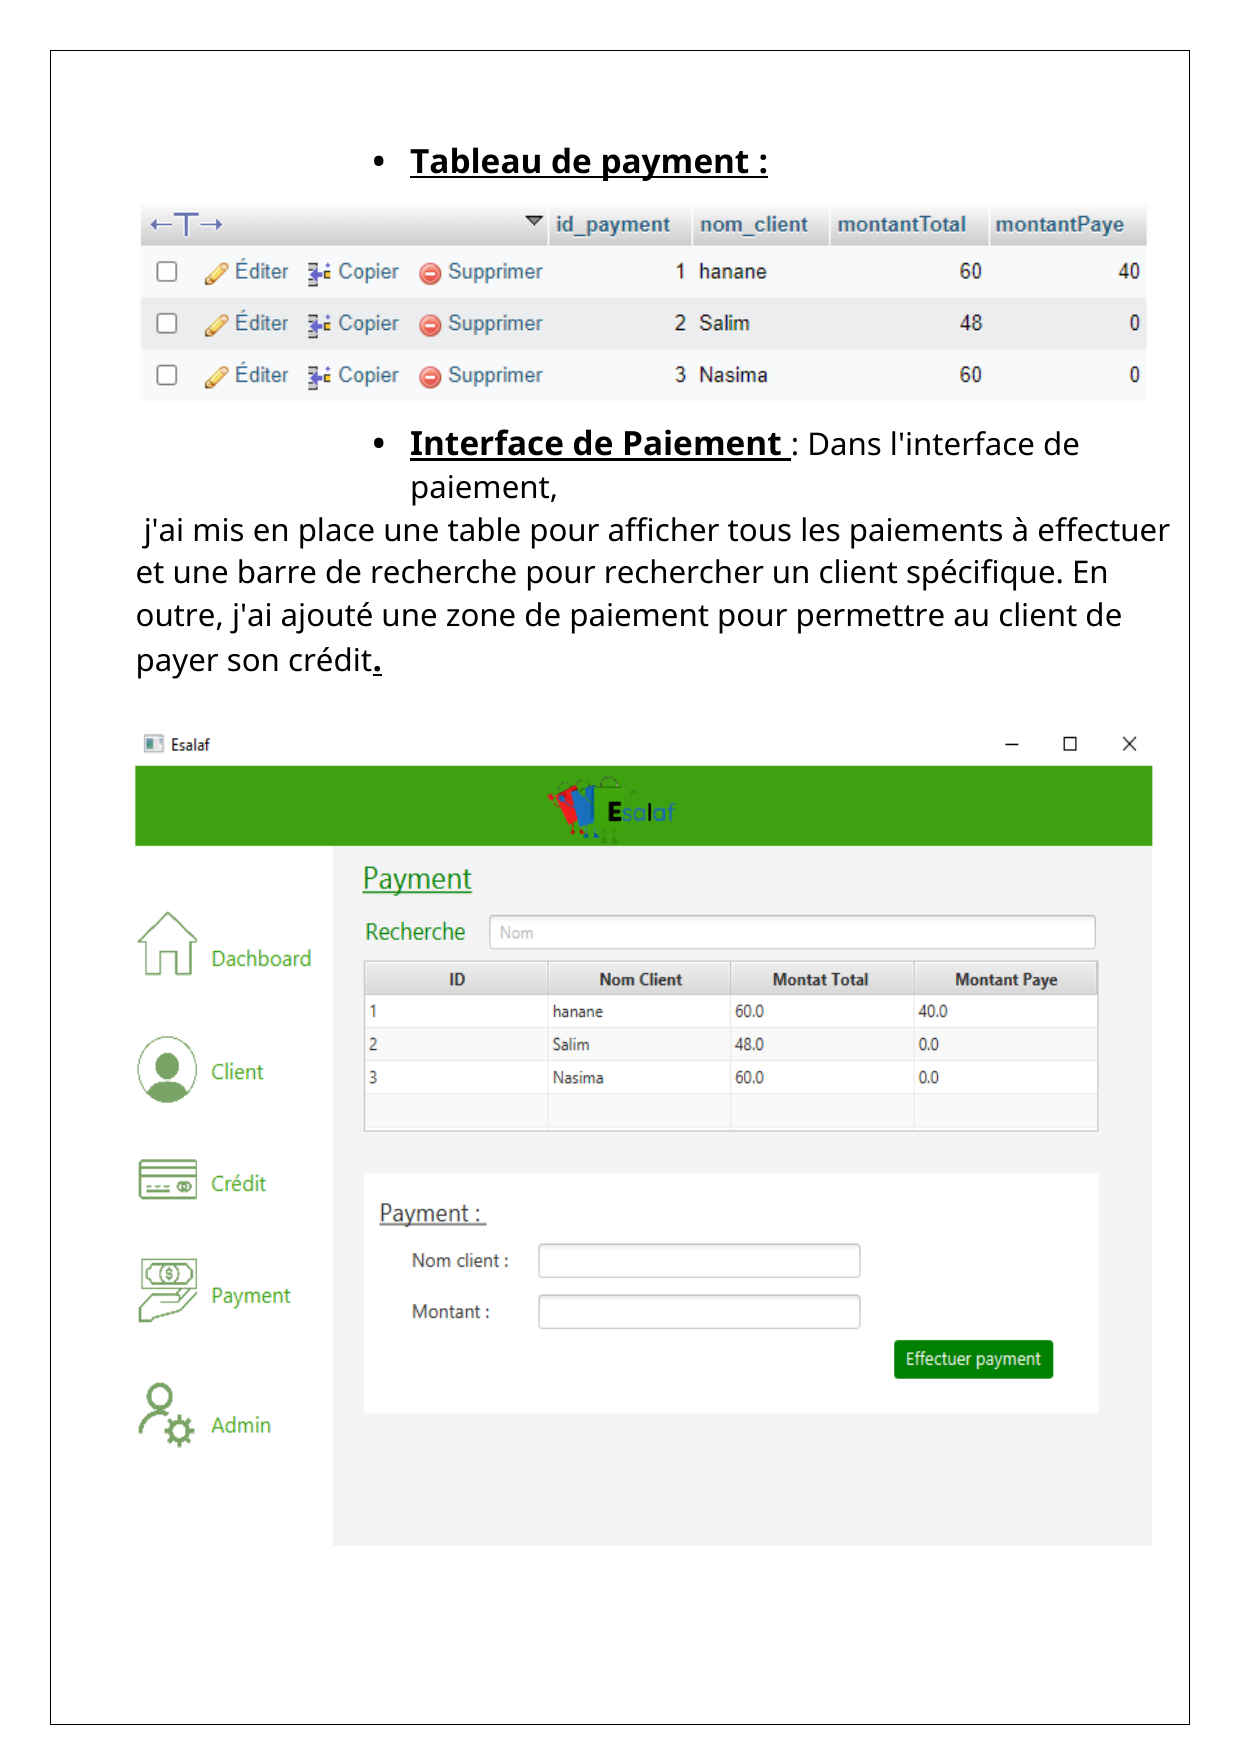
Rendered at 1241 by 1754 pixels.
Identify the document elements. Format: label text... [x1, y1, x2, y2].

list Interface de Paiement : Dans l'interface de paiement, [372, 420, 1180, 508]
picture [135, 202, 1150, 420]
list Tableau de payment : [372, 137, 1180, 183]
picture [135, 726, 1153, 1546]
text j'ai mis en place une table pour afficher tous les paiements à effectuer et une barre de recherche pour rechercher un client spécifique. En outre, j'ai ajouté une zone de paiement pour permettre au client de payer son crédit. [135, 508, 1180, 681]
